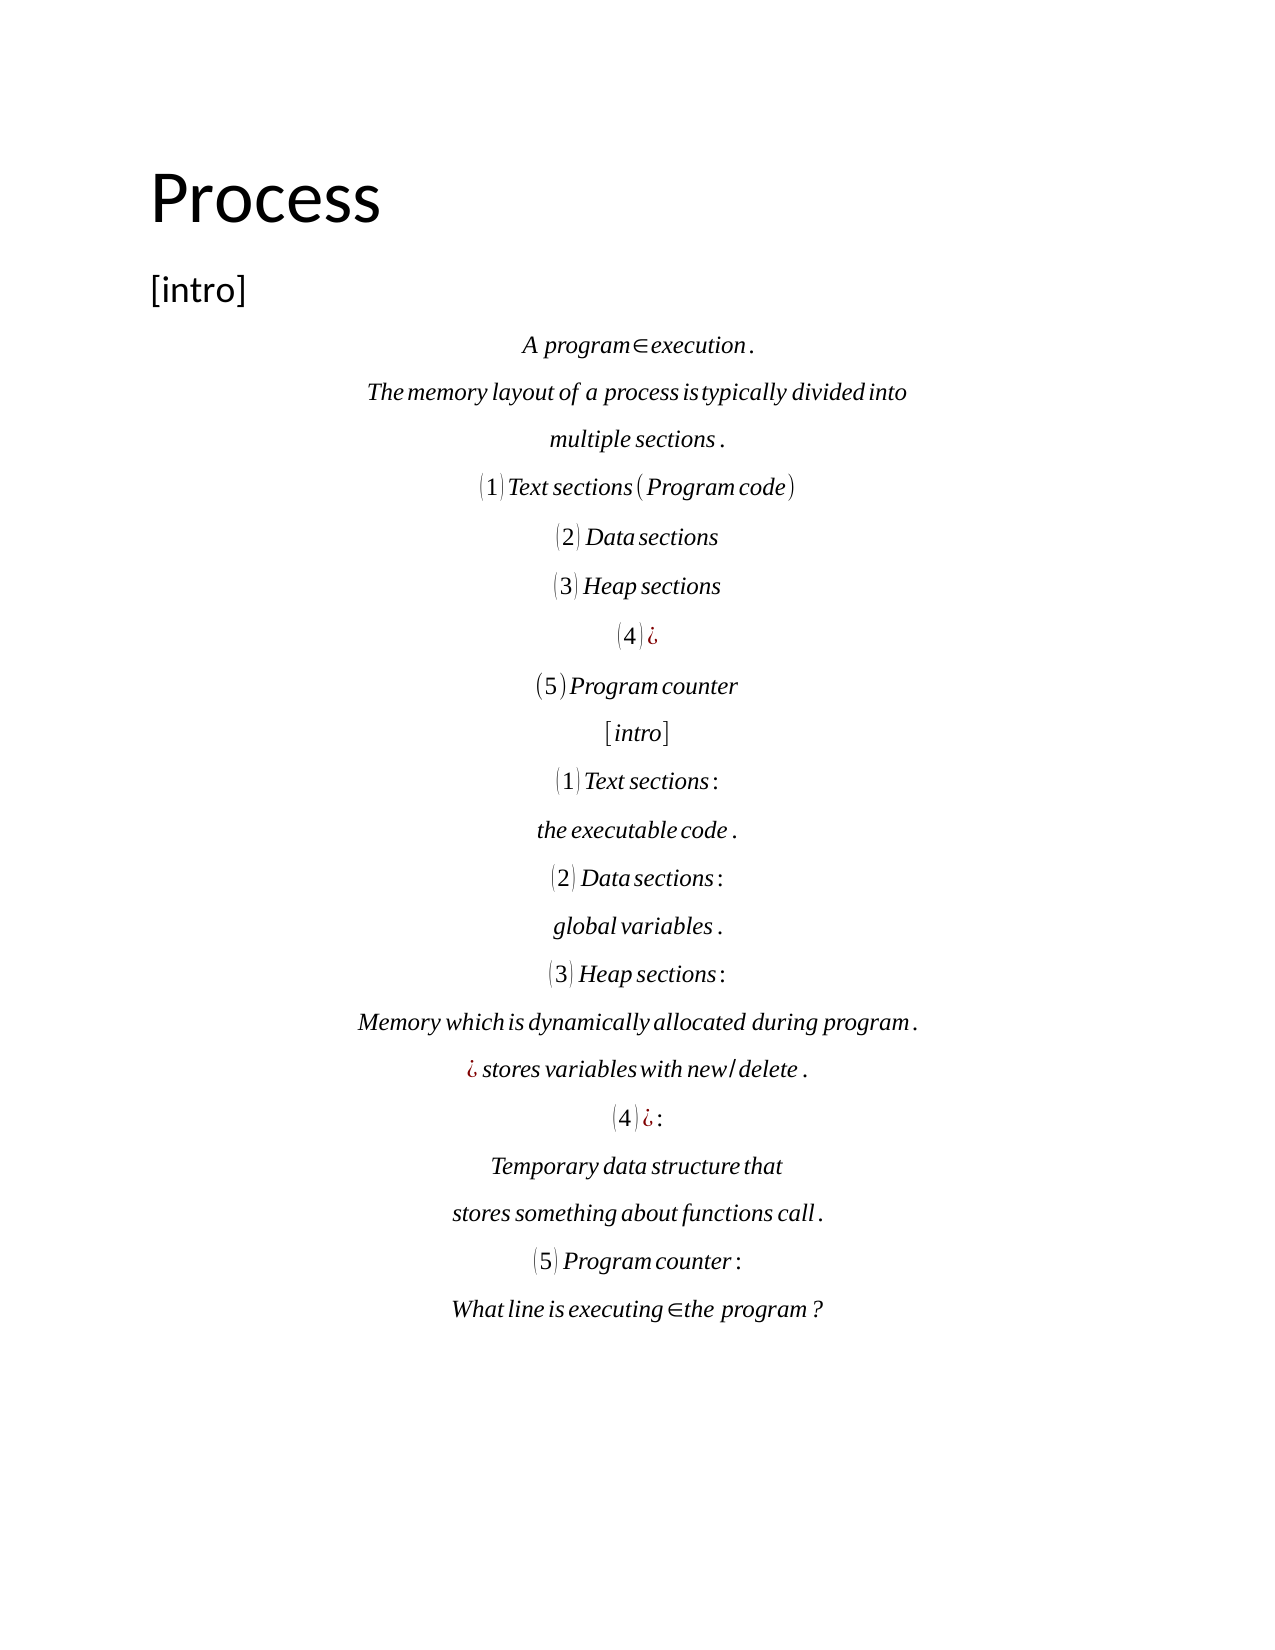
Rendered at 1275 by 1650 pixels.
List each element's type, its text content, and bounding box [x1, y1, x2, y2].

text Process [150, 150, 1125, 242]
text [intro] [150, 266, 1125, 311]
